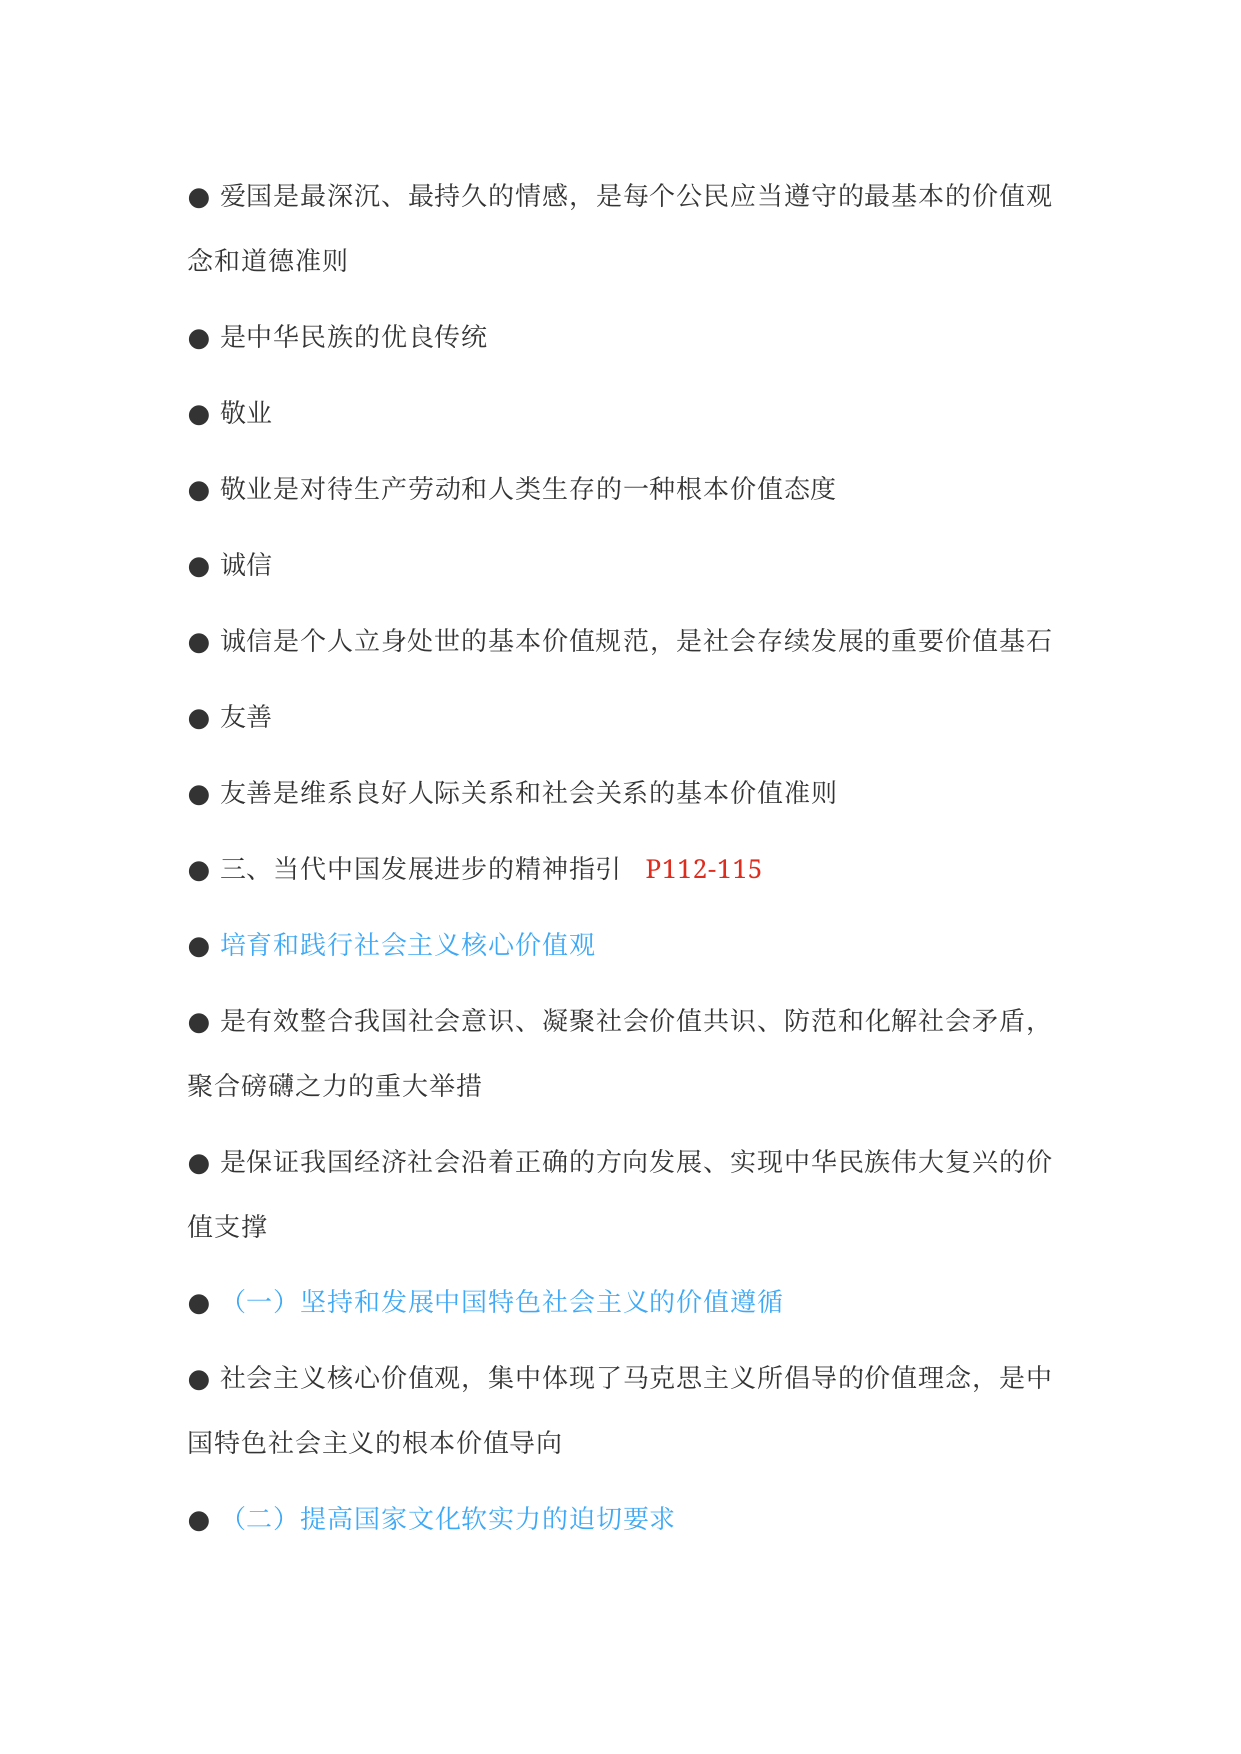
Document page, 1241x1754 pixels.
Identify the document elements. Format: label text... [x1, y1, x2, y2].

text ● 三、当代中国发展进步的精神指引 P112-115 [187, 834, 1053, 899]
text ● 是中华民族的优良传统 [187, 303, 1053, 368]
text ● 是保证我国经济社会沿着正确的方向发展、实现中华民族伟大复兴的价值支撑 [187, 1127, 1053, 1257]
text ● 培育和践行社会主义核心价值观 [187, 910, 1053, 975]
text ● 诚信 [187, 531, 1053, 596]
text ● 诚信是个人立身处世的基本价值规范，是社会存续发展的重要价值基石 [187, 607, 1053, 672]
text ● （二）提高国家文化软实力的迫切要求 [187, 1485, 1053, 1550]
text ● 友善 [187, 683, 1053, 748]
text ● 社会主义核心价值观，集中体现了马克思主义所倡导的价值理念，是中国特色社会主义的根本价值导向 [187, 1344, 1053, 1474]
text ● 爱国是最深沉、最持久的情感，是每个公民应当遵守的最基本的价值观念和道德准则 [187, 162, 1053, 292]
text ● 敬业 [187, 379, 1053, 444]
text ● 敬业是对待生产劳动和人类生存的一种根本价值态度 [187, 455, 1053, 520]
text ● 友善是维系良好人际关系和社会关系的基本价值准则 [187, 758, 1053, 823]
text ● （一）坚持和发展中国特色社会主义的价值遵循 [187, 1268, 1053, 1333]
text ● 是有效整合我国社会意识、凝聚社会价值共识、防范和化解社会矛盾，聚合磅礴之力的重大举措 [187, 986, 1053, 1116]
